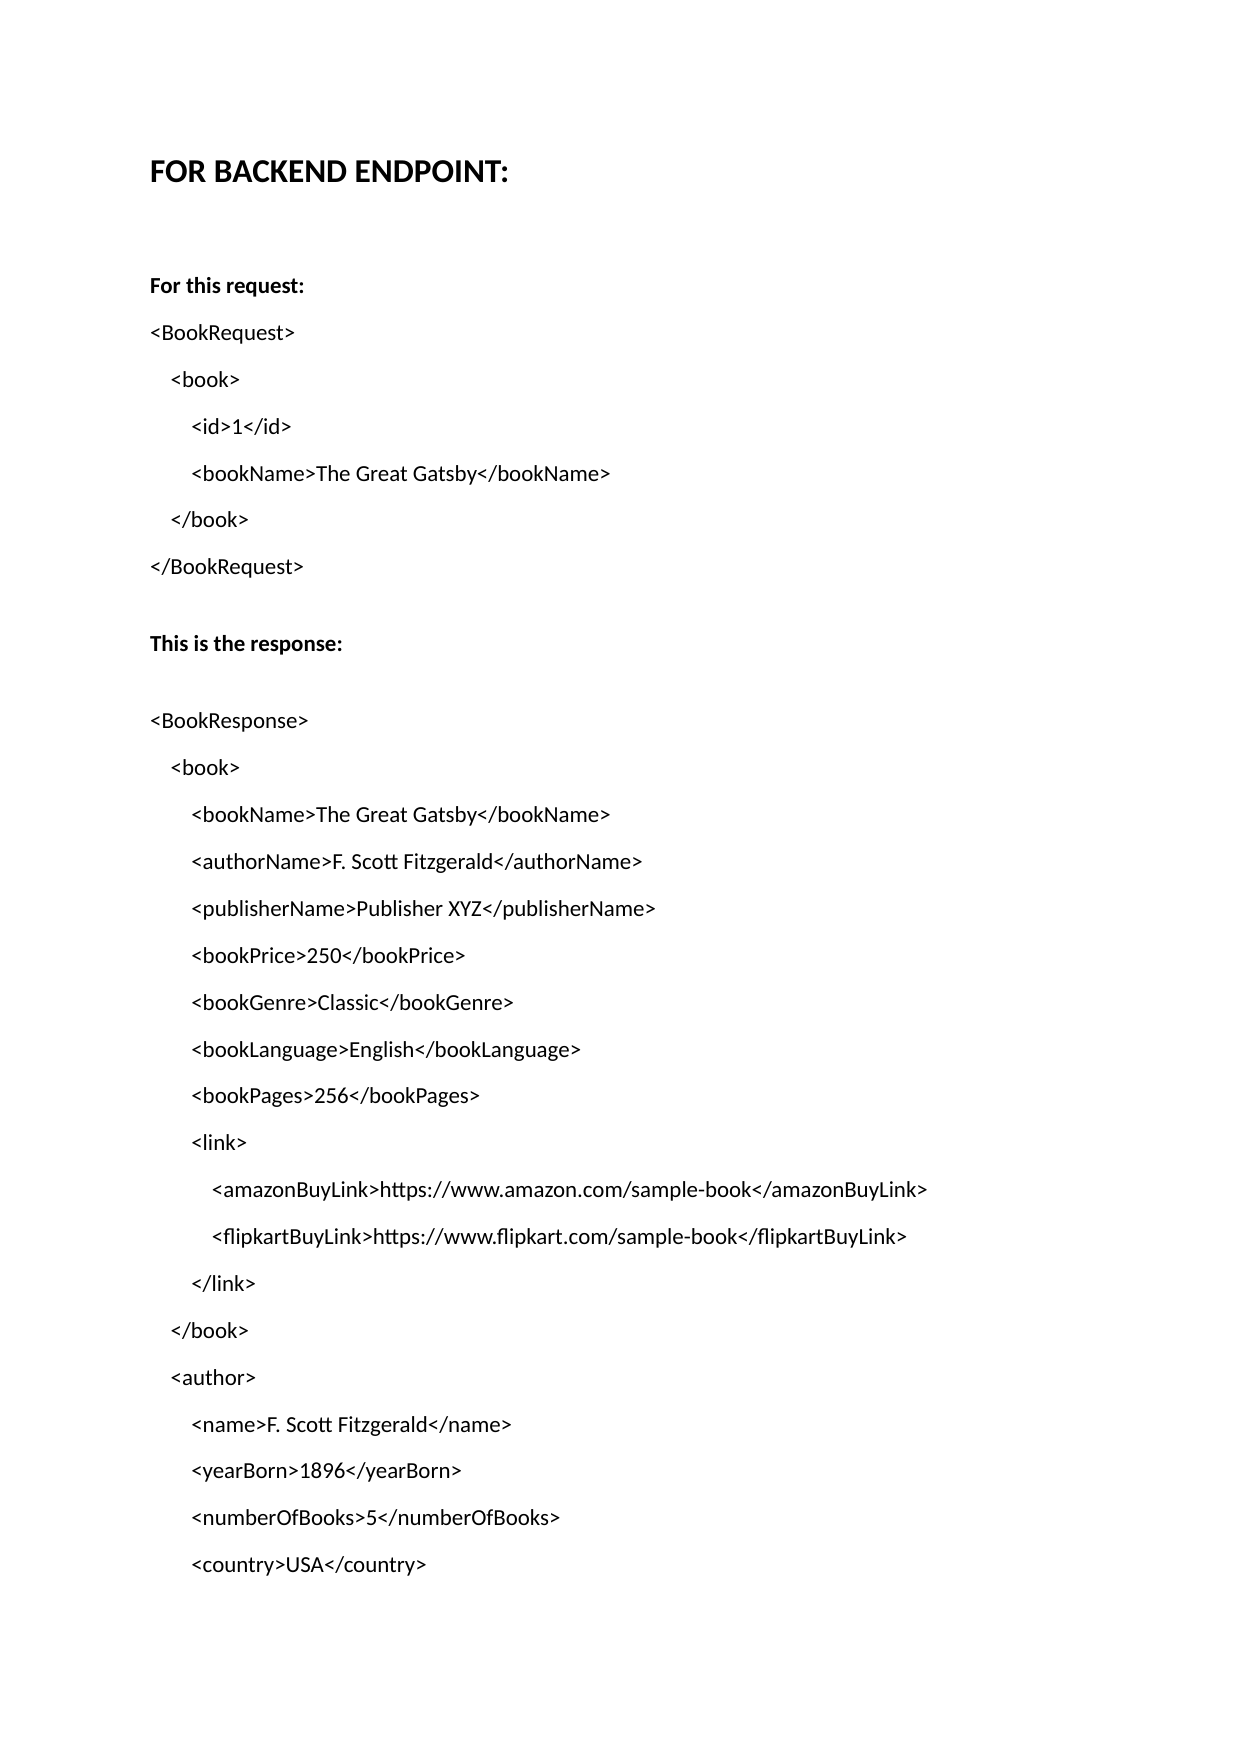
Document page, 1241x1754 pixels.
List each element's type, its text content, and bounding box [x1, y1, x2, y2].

text </BookRequest> [150, 552, 1090, 581]
text <bookPrice>250</bookPrice> [150, 941, 1090, 969]
text This is the response: [150, 599, 1090, 658]
text <bookPages>256</bookPages> [150, 1082, 1090, 1110]
text <bookGenre>Classic</bookGenre> [150, 988, 1090, 1016]
text <numberOfBooks>5</numberOfBooks> [150, 1503, 1090, 1532]
text For this request: [150, 271, 1090, 299]
text <BookRequest> [150, 318, 1090, 346]
text <BookResponse> [150, 676, 1090, 735]
text <authorName>F. Scott Fitzgerald</authorName> [150, 847, 1090, 875]
text <link> [150, 1128, 1090, 1157]
text <flipkartBuyLink>https://www.flipkart.com/sample-book</flipkartBuyLink> [150, 1222, 1090, 1250]
text <author> [150, 1363, 1090, 1391]
text </book> [150, 506, 1090, 534]
text <book> [150, 753, 1090, 782]
text <bookName>The Great Gatsby</bookName> [150, 459, 1090, 487]
text FOR BACKEND ENDPOINT: [150, 150, 1090, 191]
text </link> [150, 1269, 1090, 1297]
text <yearBorn>1896</yearBorn> [150, 1457, 1090, 1485]
text <bookName>The Great Gatsby</bookName> [150, 800, 1090, 828]
text <country>USA</country> [150, 1550, 1090, 1578]
text <publisherName>Publisher XYZ</publisherName> [150, 894, 1090, 922]
text </book> [150, 1316, 1090, 1344]
text <bookLanguage>English</bookLanguage> [150, 1035, 1090, 1063]
text <amazonBuyLink>https://www.amazon.com/sample-book</amazonBuyLink> [150, 1175, 1090, 1203]
text <id>1</id> [150, 412, 1090, 440]
text <book> [150, 365, 1090, 393]
text <name>F. Scott Fitzgerald</name> [150, 1410, 1090, 1438]
